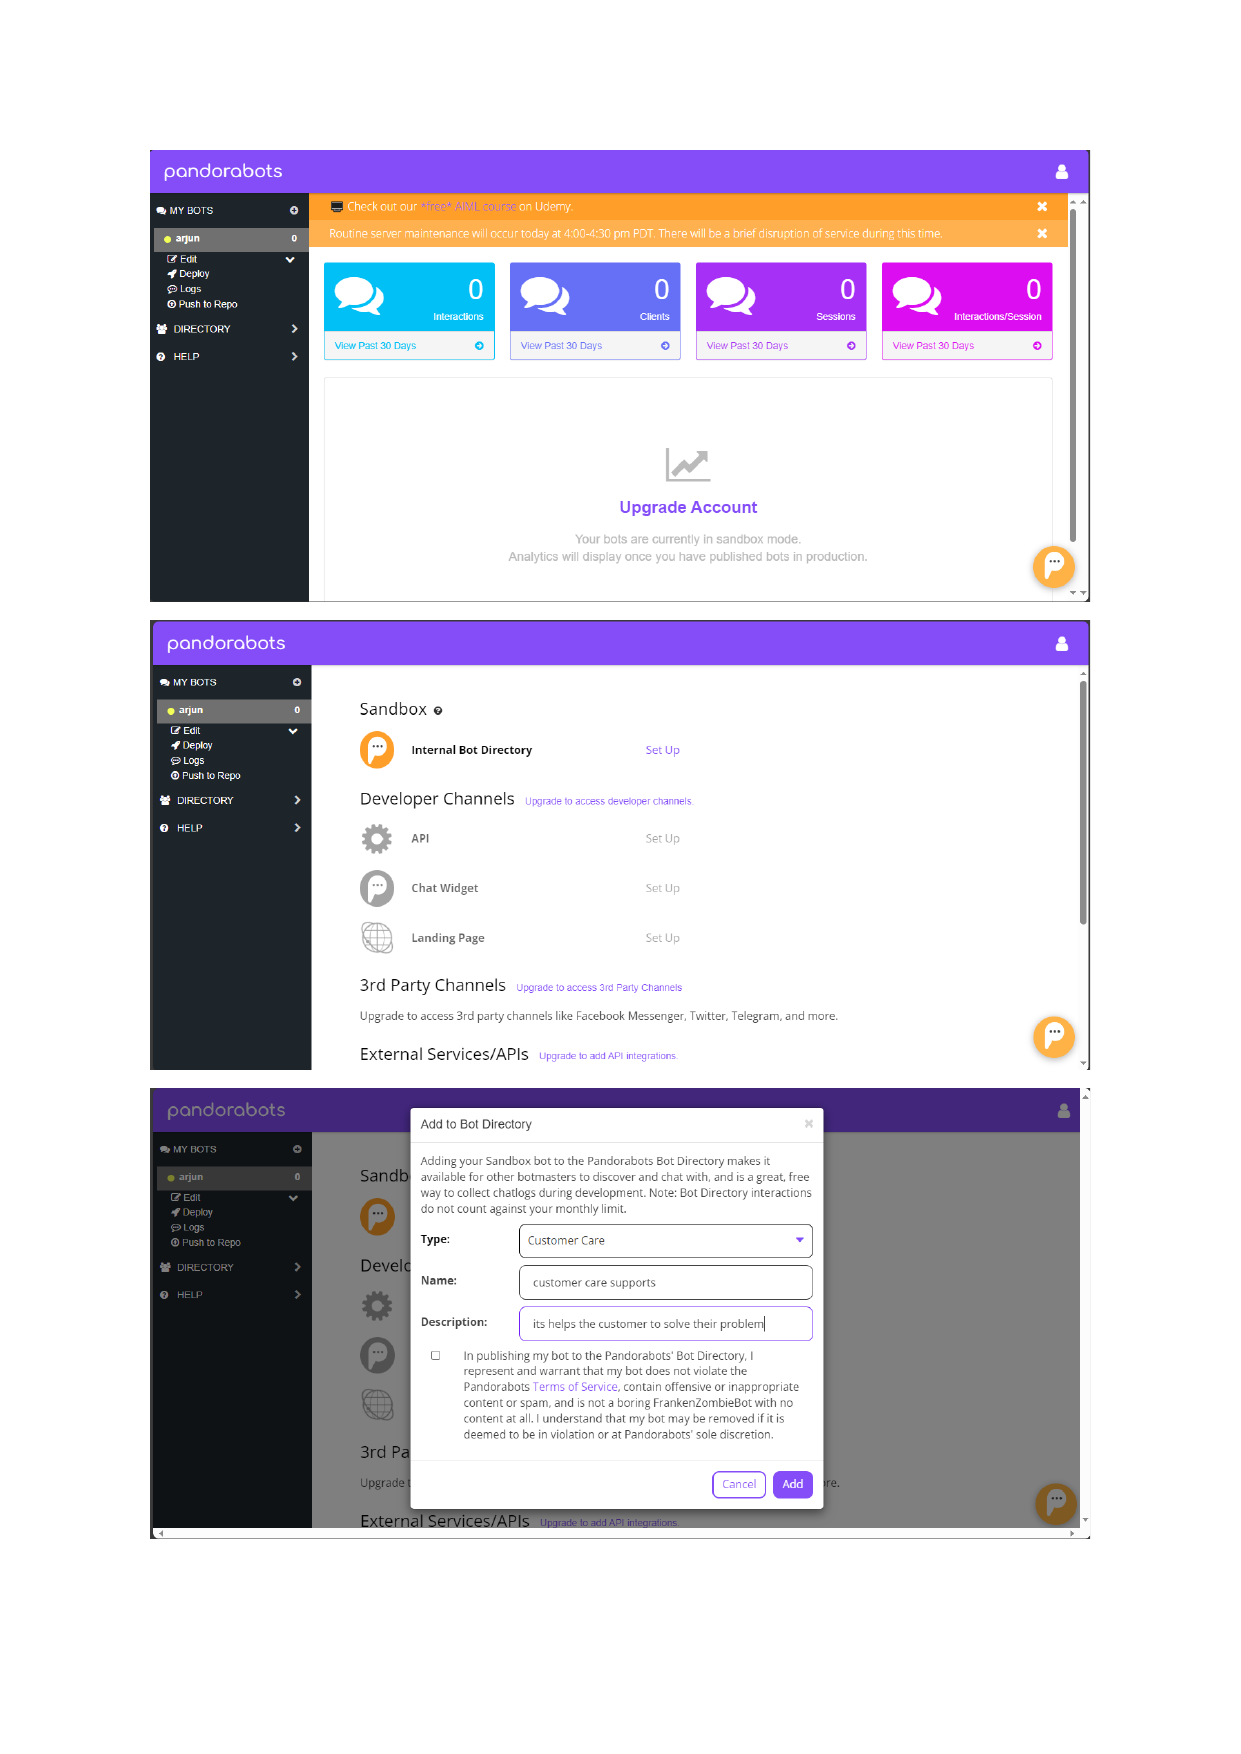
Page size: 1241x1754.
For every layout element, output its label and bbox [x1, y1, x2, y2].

picture [150, 150, 1091, 602]
picture [150, 620, 1091, 1070]
picture [150, 1088, 1091, 1539]
